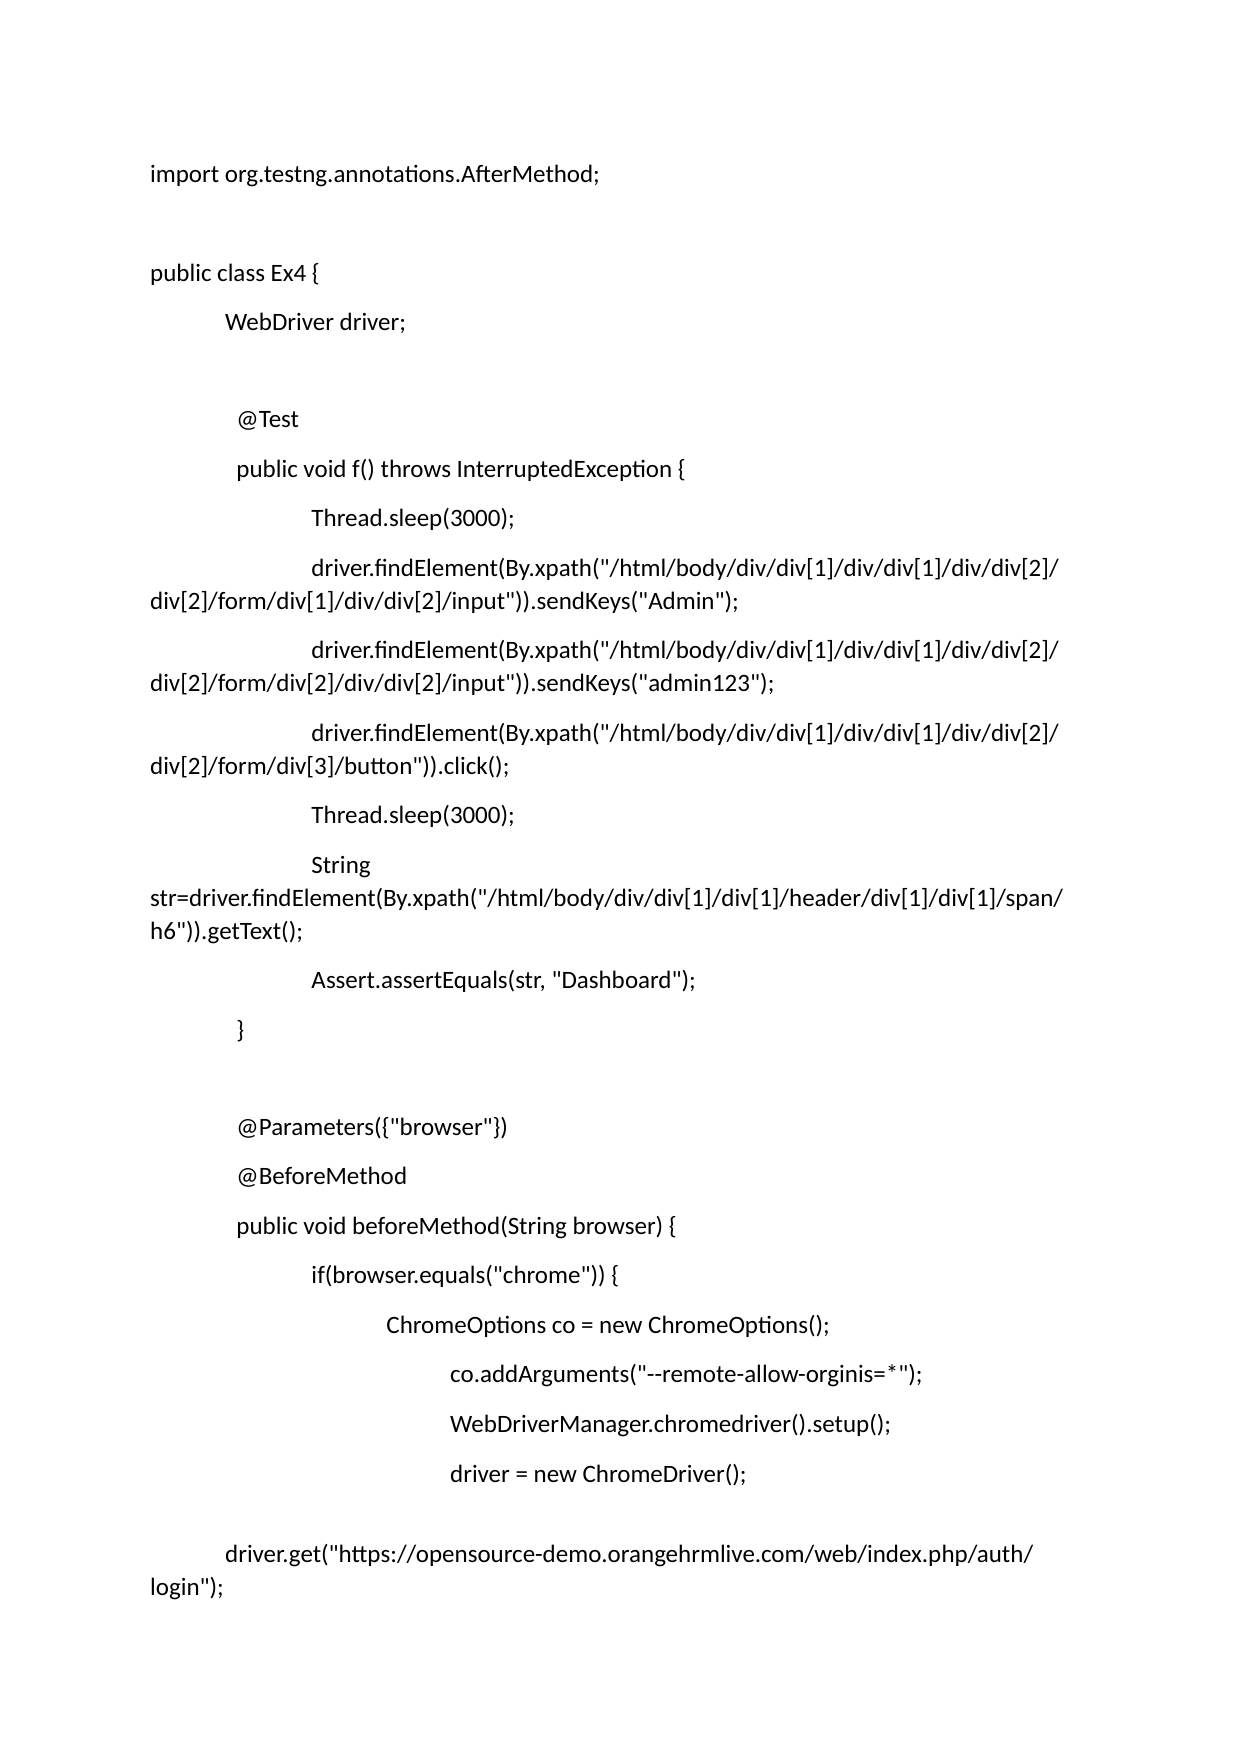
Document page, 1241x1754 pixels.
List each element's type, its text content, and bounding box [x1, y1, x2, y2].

text if(browser.equals("chrome")) { [150, 1259, 1090, 1290]
text import org.testng.annotations.AfterMethod; [150, 158, 1090, 188]
text @Test [150, 403, 1090, 434]
text Assert.assertEquals(str, "Dashboard"); [150, 964, 1090, 995]
text driver.findElement(By.xpath("/html/body/div/div[1]/div/div[1]/div/div[2]/div[2]/form/div[3]/button")).click(); [150, 717, 1090, 780]
text public void beforeMethod(String browser) { [150, 1210, 1090, 1240]
text ChromeOptions co = new ChromeOptions(); [150, 1309, 1090, 1339]
text } [150, 1014, 1090, 1044]
text driver.get("https://opensource-demo.orangehrmlive.com/web/index.php/auth/login"); [150, 1507, 1090, 1601]
text driver = new ChromeDriver(); [150, 1458, 1090, 1488]
text WebDriver driver; [150, 307, 1090, 337]
text Thread.sleep(3000); [150, 502, 1090, 533]
text driver.findElement(By.xpath("/html/body/div/div[1]/div/div[1]/div/div[2]/div[2]/form/div[2]/div/div[2]/input")).sendKeys("admin123"); [150, 634, 1090, 698]
text @Parameters({"browser"}) [150, 1111, 1090, 1141]
text public class Ex4 { [150, 257, 1090, 287]
text @BeforeMethod [150, 1160, 1090, 1191]
text driver.findElement(By.xpath("/html/body/div/div[1]/div/div[1]/div/div[2]/div[2]/form/div[1]/div/div[2]/input")).sendKeys("Admin"); [150, 552, 1090, 615]
text WebDriverManager.chromedriver().setup(); [150, 1408, 1090, 1439]
text String str=driver.findElement(By.xpath("/html/body/div/div[1]/div[1]/header/div[1]/div[1]/span/h6")).getText(); [150, 849, 1090, 945]
text public void f() throws InterruptedException { [150, 453, 1090, 483]
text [150, 1359, 1090, 1389]
text Thread.sleep(3000); [150, 799, 1090, 830]
